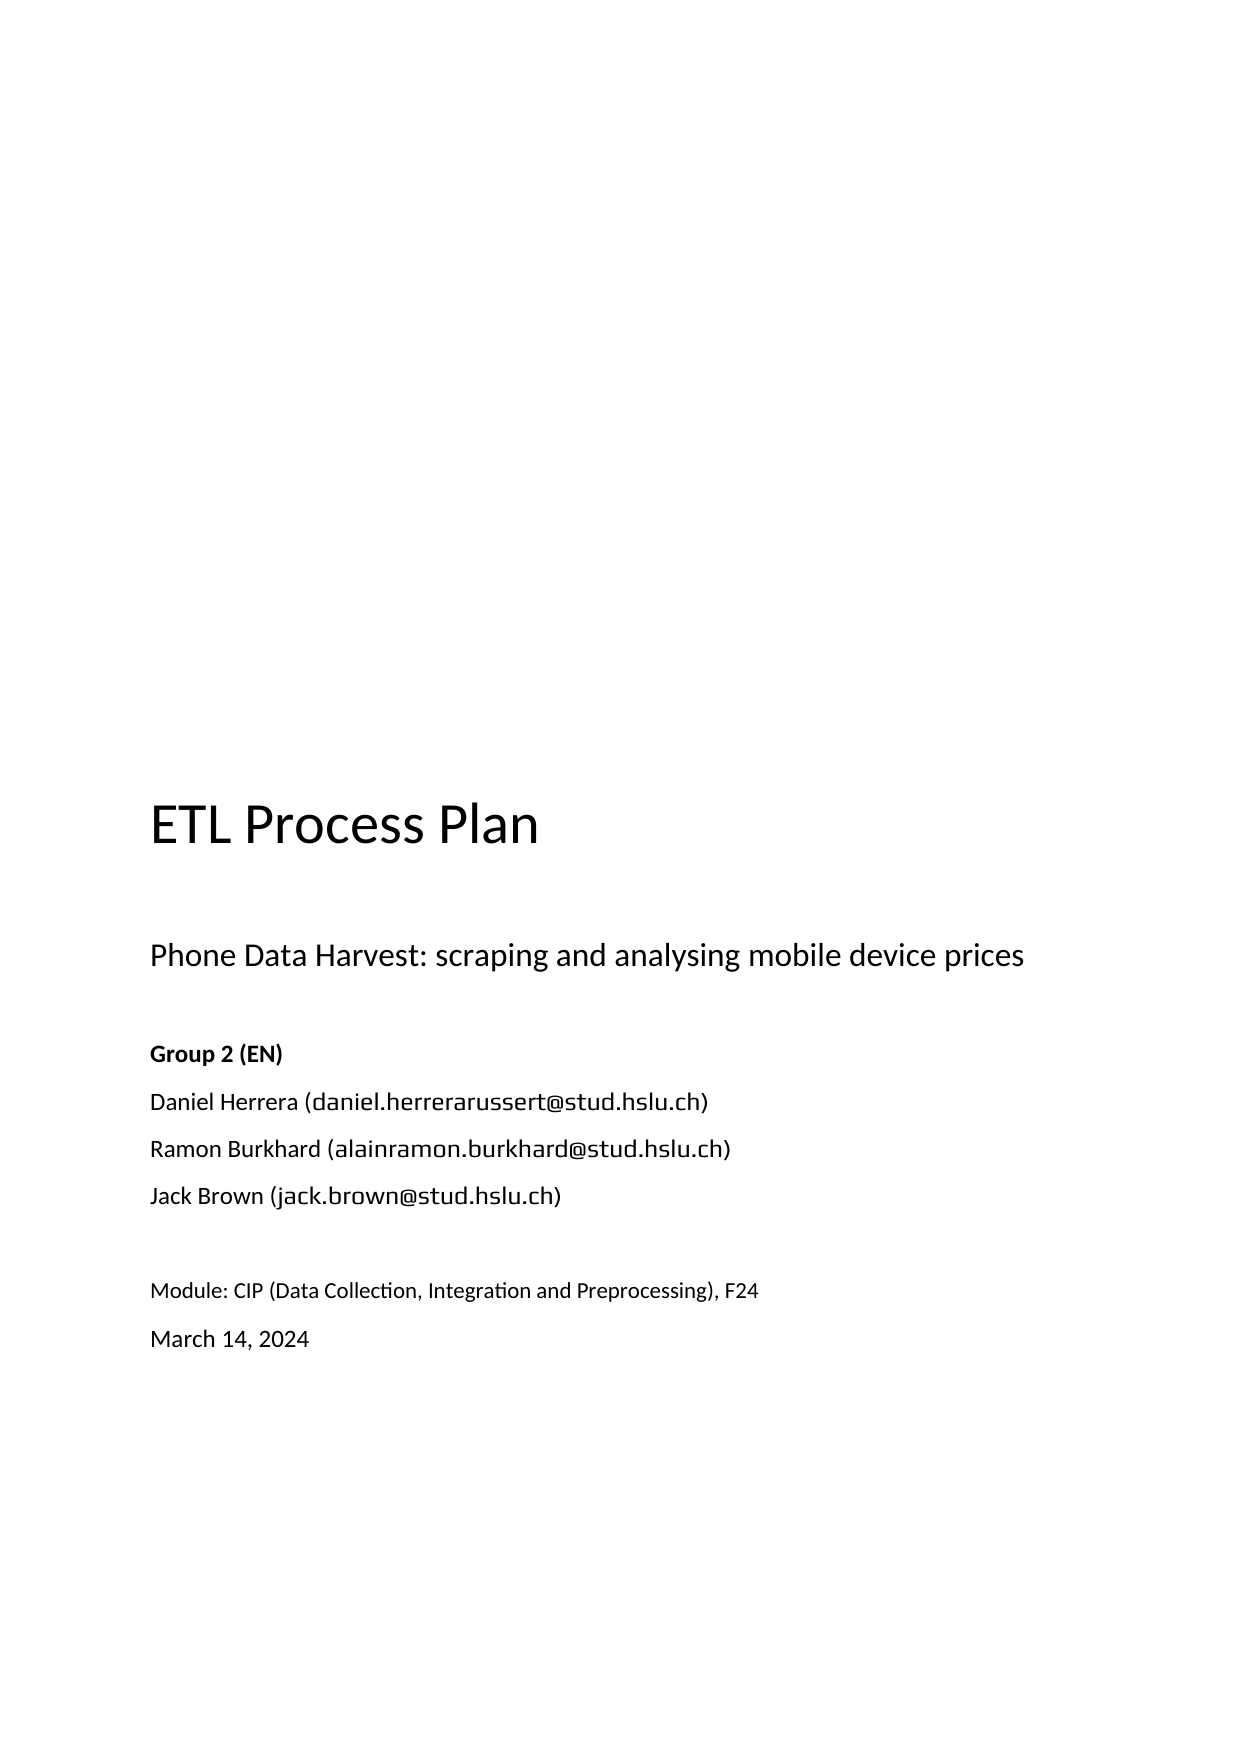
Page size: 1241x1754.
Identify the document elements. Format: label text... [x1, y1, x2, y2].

subtitle Phone Data Harvest: scraping and analysing mobile device prices [150, 934, 1090, 975]
subtitle March 14, 2024 [150, 1323, 1090, 1354]
text Module: CIP (Data Collection, Integration and Preprocessing), F24 [150, 1276, 1090, 1304]
subtitle Daniel Herrera (daniel.herrerarussert@stud.hslu.ch) [150, 1086, 1090, 1116]
subtitle Ramon Burkhard (alainramon.burkhard@stud.hslu.ch) [150, 1133, 1090, 1163]
title ETL Process Plan [150, 787, 1090, 858]
subtitle Group 2 (EN) [150, 1038, 1090, 1069]
subtitle Jack Brown (jack.brown@stud.hslu.ch) [150, 1180, 1090, 1211]
